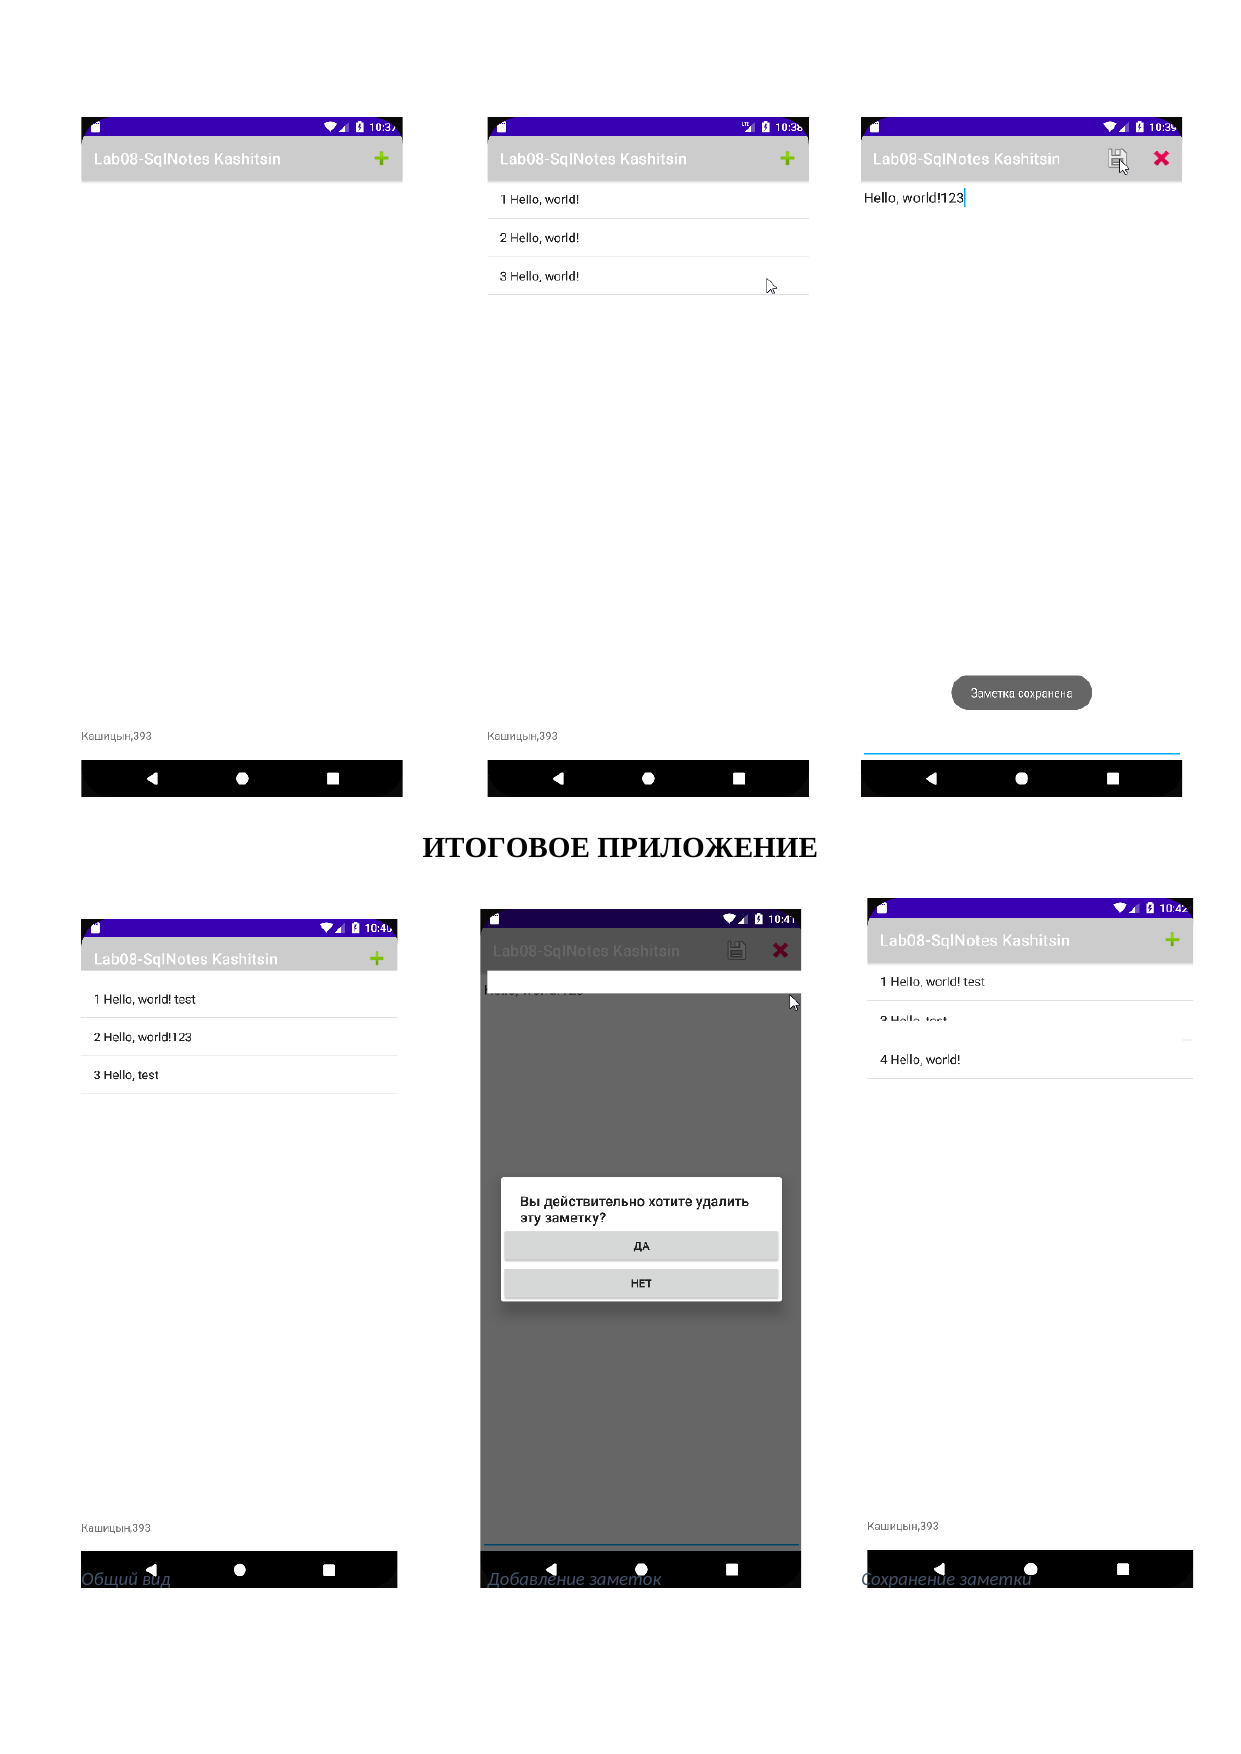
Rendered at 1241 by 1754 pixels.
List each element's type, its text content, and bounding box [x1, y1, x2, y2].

picture [81, 117, 403, 797]
picture [81, 919, 398, 970]
picture [867, 898, 1194, 1588]
picture [480, 909, 802, 1588]
picture [490, 1574, 496, 1584]
picture [487, 117, 809, 797]
picture [81, 994, 398, 1588]
picture [861, 117, 1183, 797]
